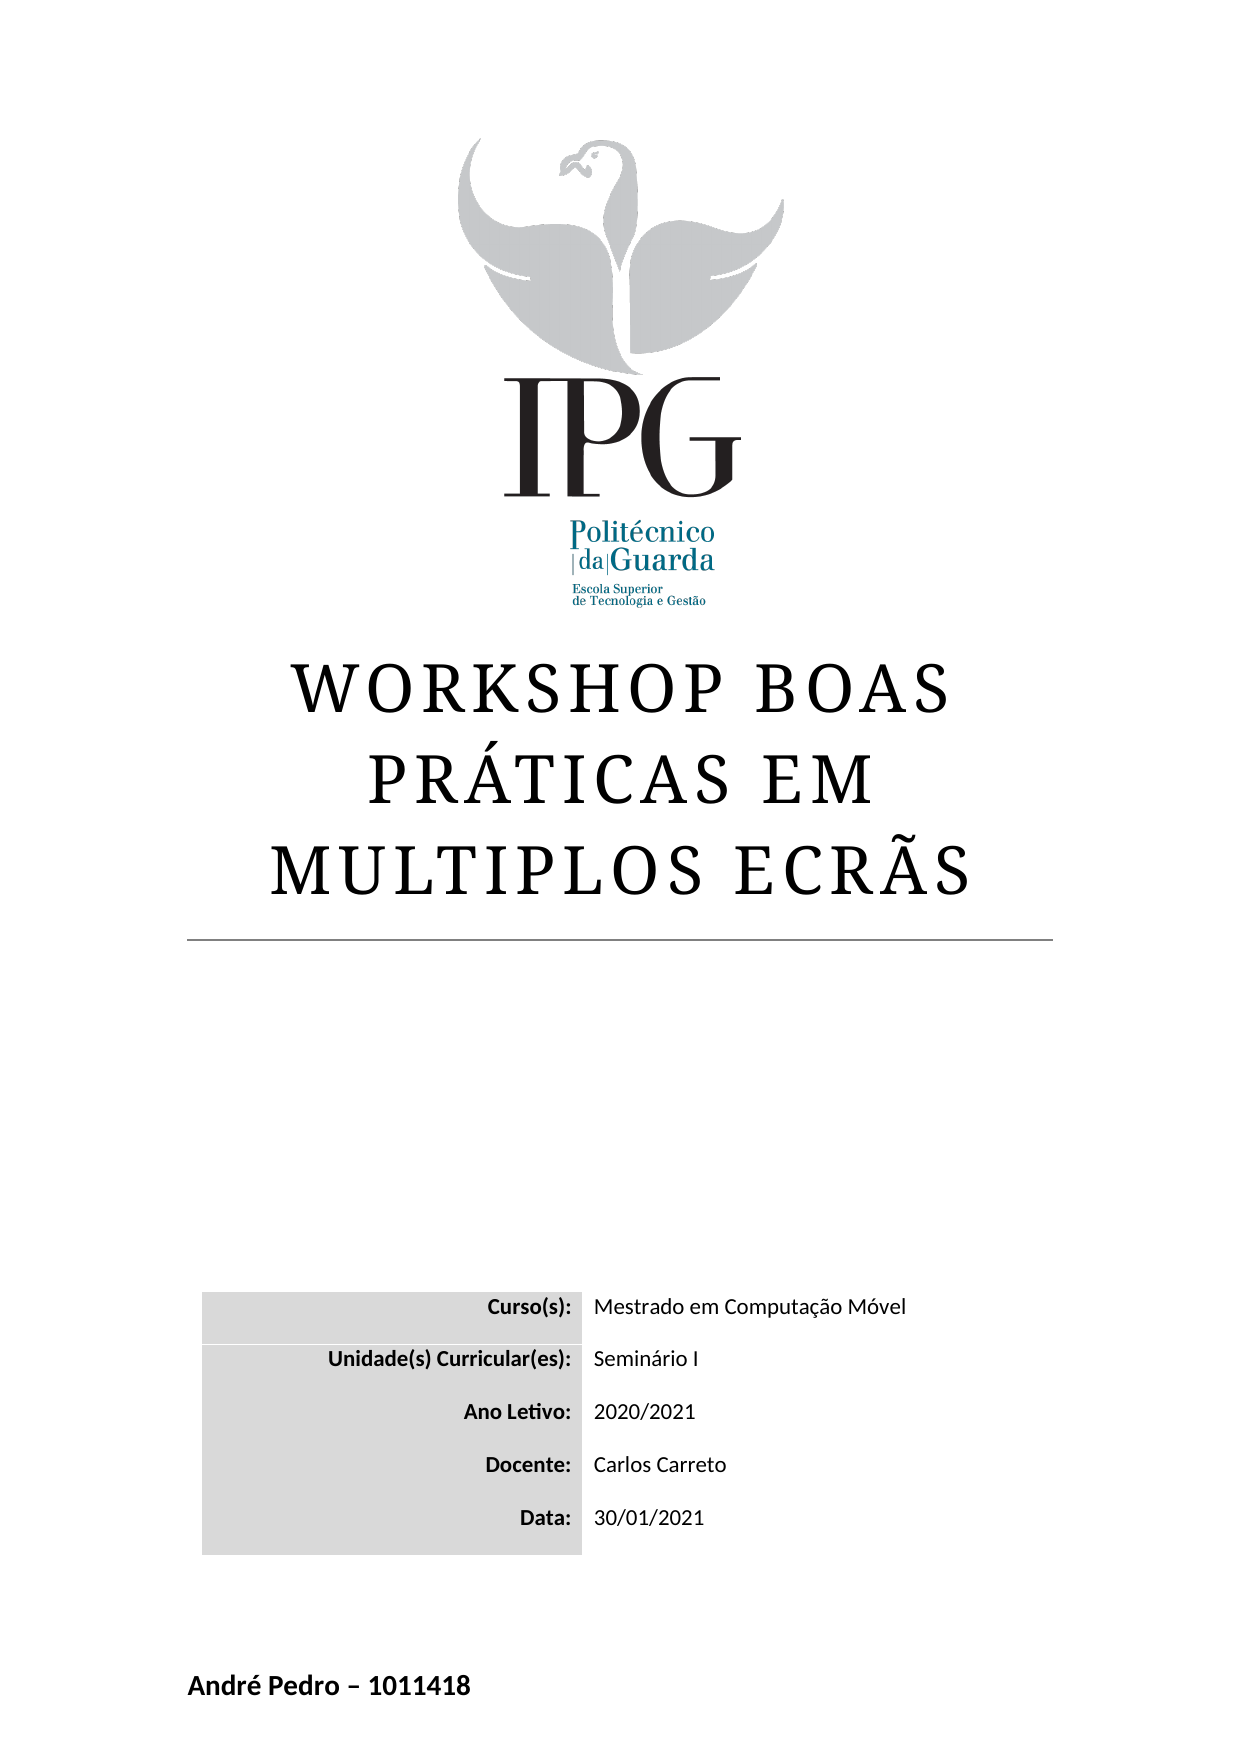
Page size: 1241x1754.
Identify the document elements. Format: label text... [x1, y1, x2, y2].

picture [449, 118, 792, 626]
title Workshop Boas Práticas em multiplos ecrãs [187, 642, 1053, 914]
